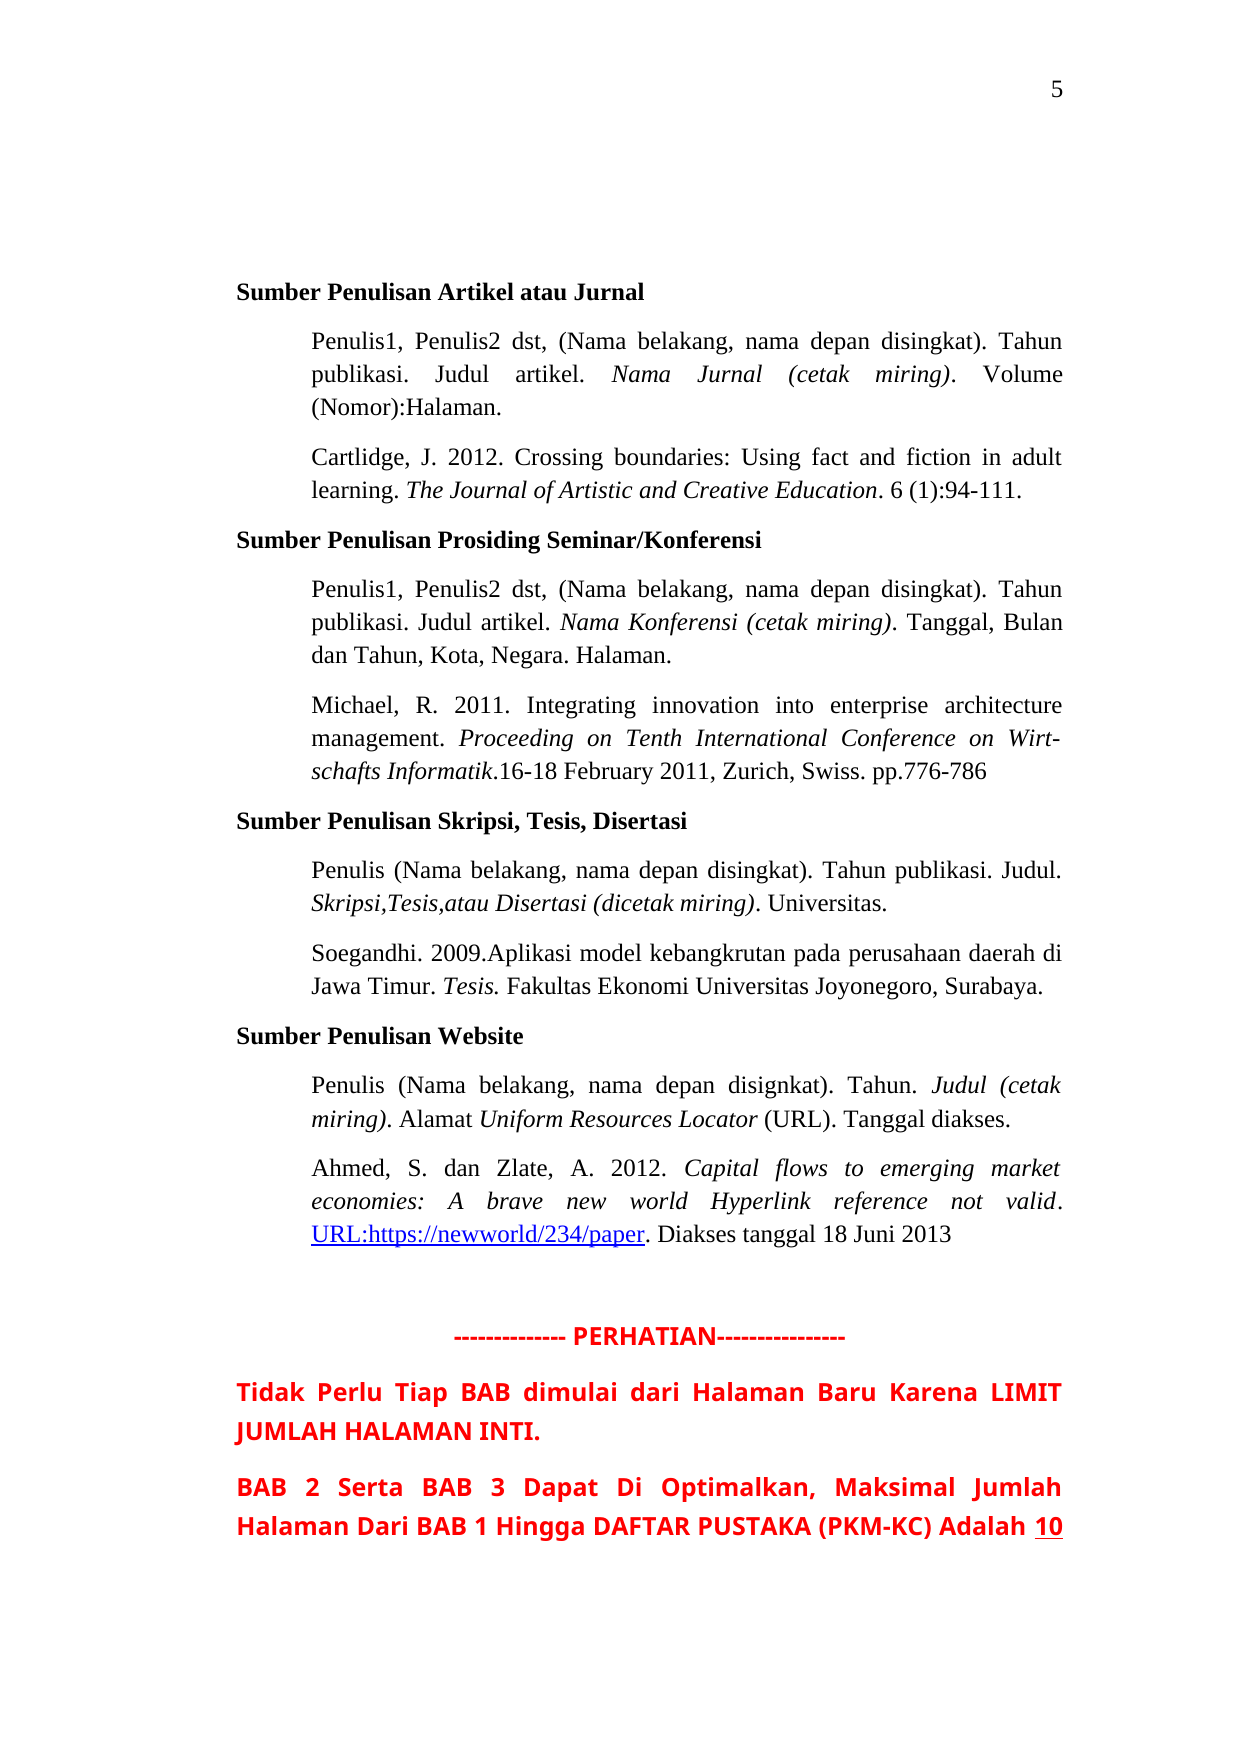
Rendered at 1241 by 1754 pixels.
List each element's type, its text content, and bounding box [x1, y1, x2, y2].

text Soegandhi. 2009.Aplikasi model kebangkrutan pada perusahaan daerah di Jawa Timur. Tesis. Fakultas Ekonomi Universitas Joyonegoro, Surabaya. [311, 938, 1063, 1000]
text Sumber Penulisan Prosiding Seminar/Konferensi [236, 525, 1063, 553]
text Penulis (Nama belakang, nama depan disingkat). Tahun publikasi. Judul. Skripsi,Tesis,atau Disertasi (dicetak miring). Universitas. [311, 856, 1063, 917]
text Ahmed, S. dan Zlate, A. 2012. Capital flows to emerging market economies: A brave new world Hyperlink reference not valid. URL:https://newworld/234/paper. Diakses tanggal 18 Juni 2013 [311, 1153, 1063, 1248]
text Sumber Penulisan Skripsi, Tesis, Disertasi [236, 806, 1063, 834]
text -------------- PERHATIAN---------------- [236, 1319, 1063, 1353]
text Penulis1, Penulis2 dst, (Nama belakang, nama depan disingkat). Tahun publikasi. Judul artikel. Nama Konferensi (cetak miring). Tanggal, Bulan dan Tahun, Kota, Negara. Halaman. [311, 574, 1063, 669]
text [236, 1469, 1063, 1543]
text Cartlidge, J. 2012. Crossing boundaries: Using fact and fiction in adult learning. The Journal of Artistic and Creative Education. 6 (1):94-111. [311, 442, 1063, 504]
text Michael, R. 2011. Integrating innovation into enterprise architecture management. Proceeding on Tenth International Conference on Wirt-schafts Informatik.16-18 February 2011, Zurich, Swiss. pp.776-786 [311, 690, 1063, 785]
text Tidak Perlu Tiap BAB dimulai dari Halaman Baru Karena LIMIT JUMLAH HALAMAN INTI. [236, 1374, 1063, 1448]
text Sumber Penulisan Artikel atau Jurnal [236, 277, 1063, 305]
text Penulis1, Penulis2 dst, (Nama belakang, nama depan disingkat). Tahun publikasi. Judul artikel. Nama Jurnal (cetak miring). Volume (Nomor):Halaman. [311, 326, 1063, 421]
text Sumber Penulisan Website [236, 1021, 1063, 1050]
text Penulis (Nama belakang, nama depan disignkat). Tahun. Judul (cetak miring). Alamat Uniform Resources Locator (URL). Tanggal diakses. [311, 1071, 1063, 1132]
